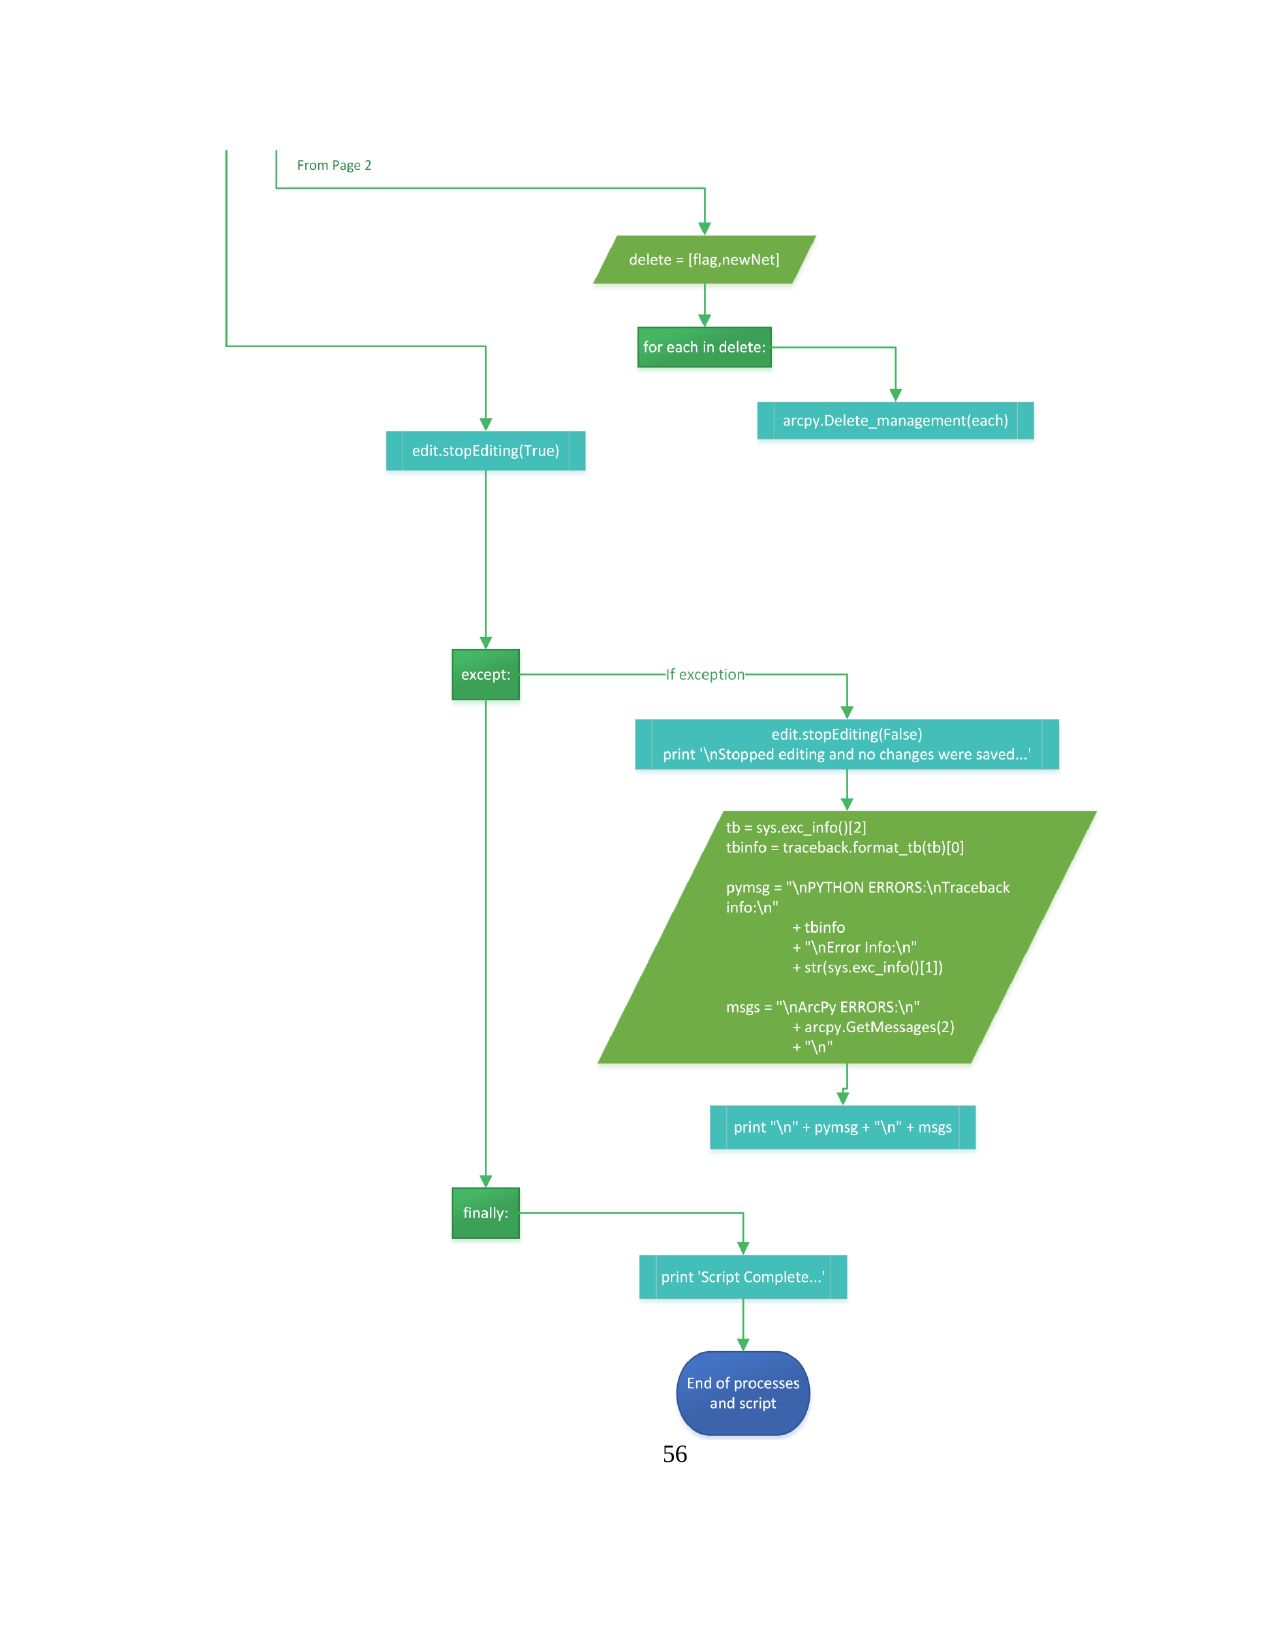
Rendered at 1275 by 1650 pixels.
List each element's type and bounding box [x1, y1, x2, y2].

picture [225, 150, 1104, 1440]
